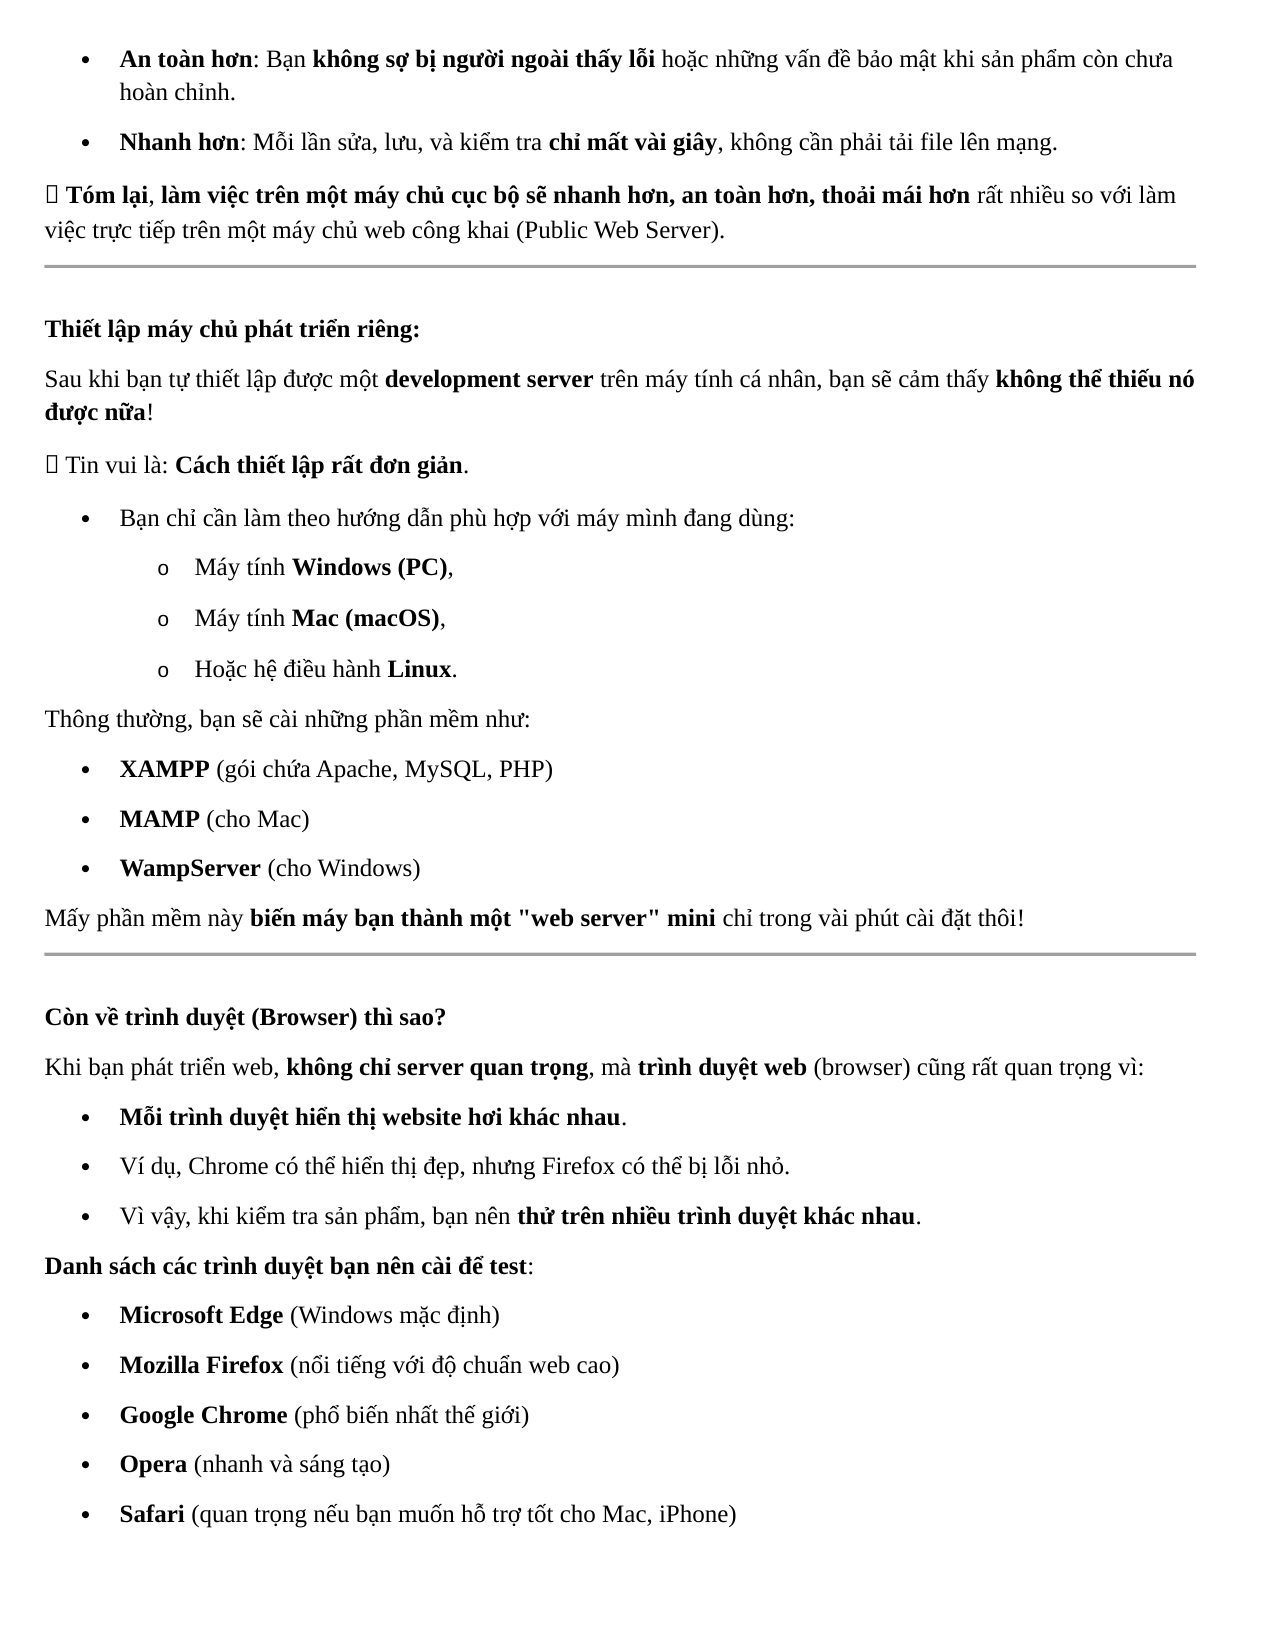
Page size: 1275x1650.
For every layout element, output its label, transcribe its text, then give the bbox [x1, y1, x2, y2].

text ✨ Tin vui là: Cách thiết lập rất đơn giản. [44, 447, 1196, 481]
list XAMPP (gói chứa Apache, MySQL, PHP) [82, 754, 1196, 783]
list Vì vậy, khi kiểm tra sản phẩm, bạn nên thử trên nhiều trình duyệt khác nhau. [82, 1201, 1196, 1230]
list Microsoft Edge (Windows mặc định) [82, 1301, 1196, 1329]
list Mozilla Firefox (nổi tiếng với độ chuẩn web cao) [82, 1350, 1196, 1379]
list Nhanh hơn: Mỗi lần sửa, lưu, và kiểm tra chỉ mất vài giây, không cần phải tải file lên mạng. [82, 127, 1196, 156]
list An toàn hơn: Bạn không sợ bị người ngoài thấy lỗi hoặc những vấn đề bảo mật khi sản phẩm còn chưa hoàn chỉnh. [82, 44, 1196, 106]
list WampServer (cho Windows) [82, 853, 1196, 882]
list Safari (quan trọng nếu bạn muốn hỗ trợ tốt cho Mac, iPhone) [82, 1499, 1196, 1528]
list Máy tính Windows (PC), [157, 552, 1196, 582]
list Máy tính Mac (macOS), [157, 603, 1196, 633]
list Bạn chỉ cần làm theo hướng dẫn phù hợp với máy mình đang dùng: [82, 503, 1196, 531]
list MAMP (cho Mac) [82, 804, 1196, 832]
text Thông thường, bạn sẽ cài những phần mềm như: [44, 704, 1196, 733]
text Mấy phần mềm này biến máy bạn thành một "web server" mini chỉ trong vài phút cài đặt thôi! [44, 903, 1196, 932]
list Ví dụ, Chrome có thể hiển thị đẹp, nhưng Firefox có thể bị lỗi nhỏ. [82, 1151, 1196, 1180]
text Sau khi bạn tự thiết lập được một development server trên máy tính cá nhân, bạn sẽ cảm thấy không thể thiếu nó được nữa! [44, 364, 1196, 426]
list Opera (nhanh và sáng tạo) [82, 1449, 1196, 1478]
text Danh sách các trình duyệt bạn nên cài để test: [44, 1251, 1196, 1279]
text Còn về trình duyệt (Browser) thì sao? [44, 1002, 1196, 1031]
text 🔥 Tóm lại, làm việc trên một máy chủ cục bộ sẽ nhanh hơn, an toàn hơn, thoải mái hơn rất nhiều so với làm việc trực tiếp trên một máy chủ web công khai (Public Web Server). [44, 177, 1196, 244]
list Hoặc hệ điều hành Linux. [157, 654, 1196, 683]
text Thiết lập máy chủ phát triển riêng: [44, 314, 1196, 343]
list Mỗi trình duyệt hiển thị website hơi khác nhau. [82, 1102, 1196, 1131]
list Google Chrome (phổ biến nhất thế giới) [82, 1400, 1196, 1429]
text Khi bạn phát triển web, không chỉ server quan trọng, mà trình duyệt web (browser) cũng rất quan trọng vì: [44, 1052, 1196, 1081]
